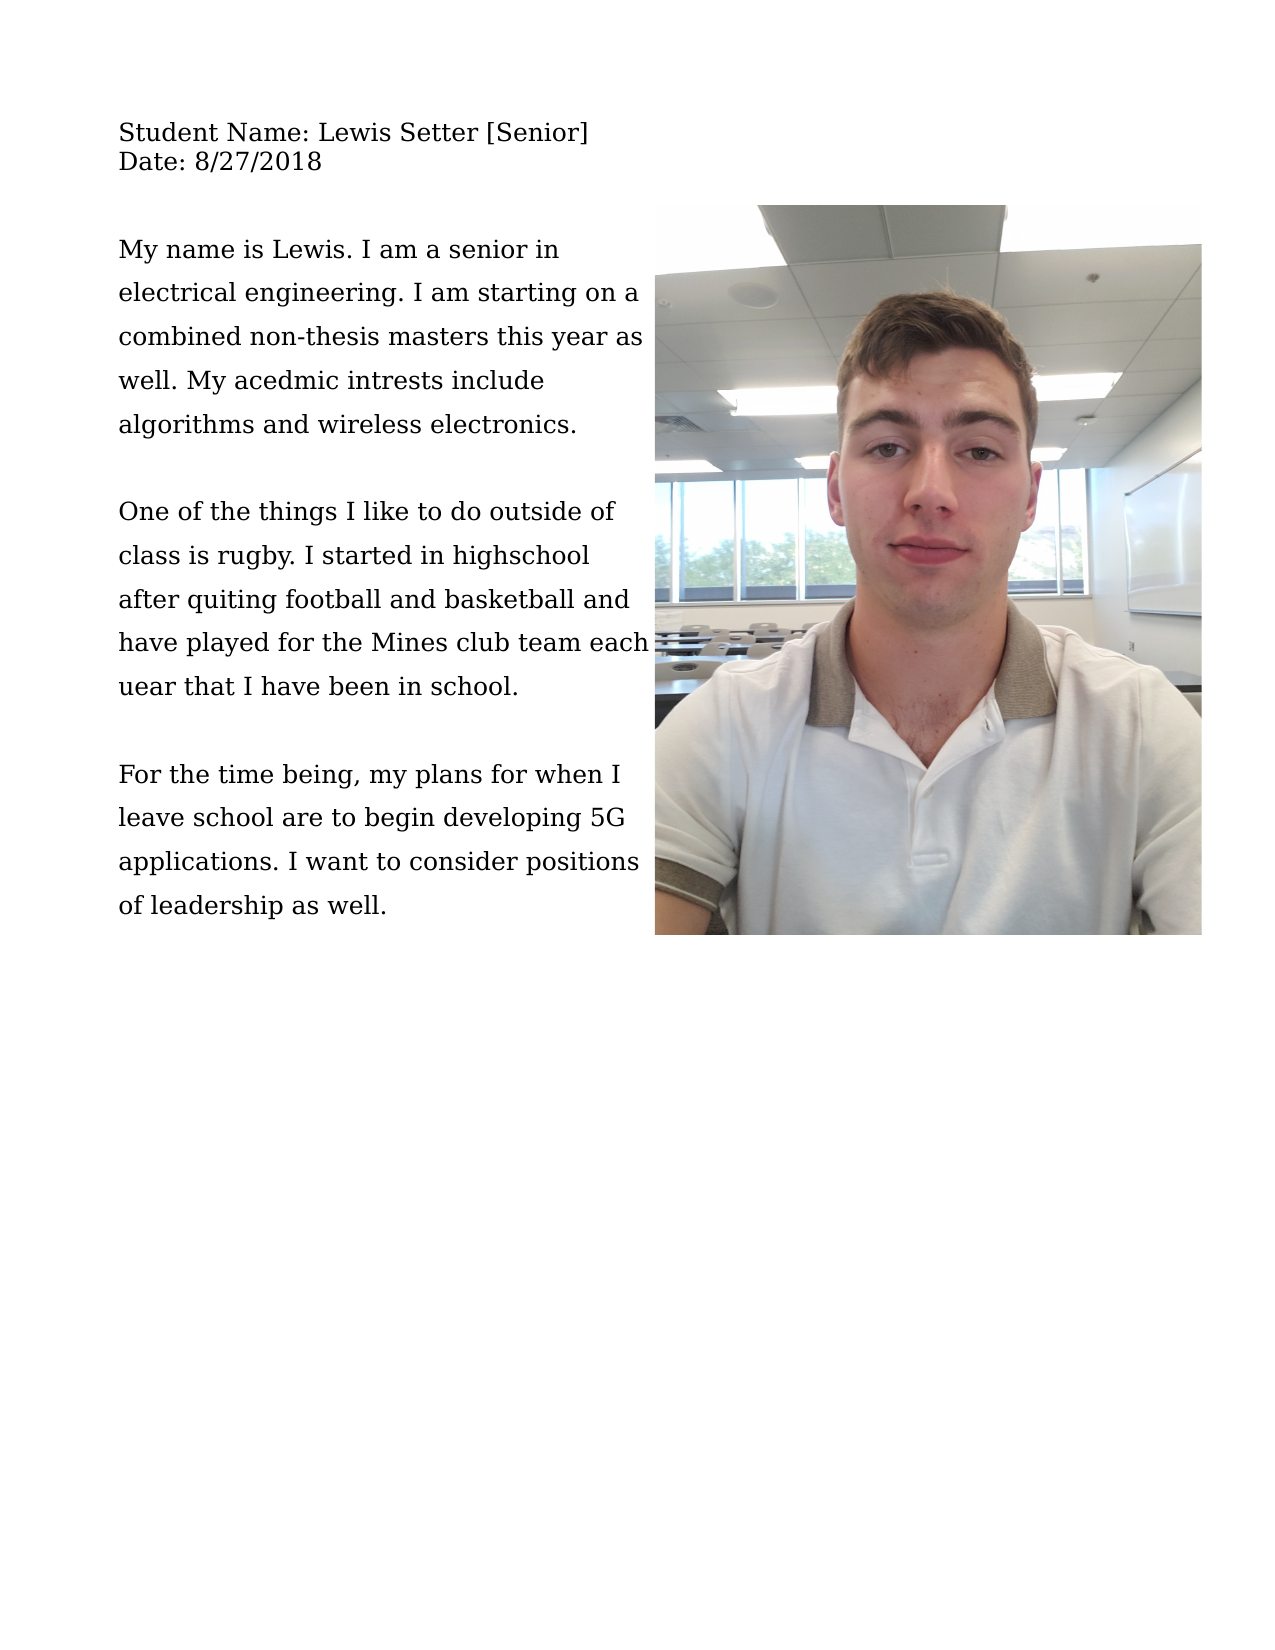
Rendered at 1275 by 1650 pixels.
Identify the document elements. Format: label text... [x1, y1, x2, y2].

text Student Name: Lewis Setter [Senior] [118, 118, 1157, 147]
text Date: 8/27/2018 [118, 147, 1157, 176]
text My name is Lewis. I am a senior in electrical engineering. I am starting on a combined non-thesis masters this year as well. My acedmic intrests include algorithms and wireless electronics. [118, 235, 654, 439]
picture [654, 205, 1202, 935]
text One of the things I like to do outside of class is rugby. I started in highschool after quiting football and basketball and have played for the Mines club team each uear that I have been in school. [118, 497, 654, 701]
text For the time being, my plans for when I leave school are to begin developing 5G applications. I want to consider positions of leadership as well. [118, 760, 654, 920]
